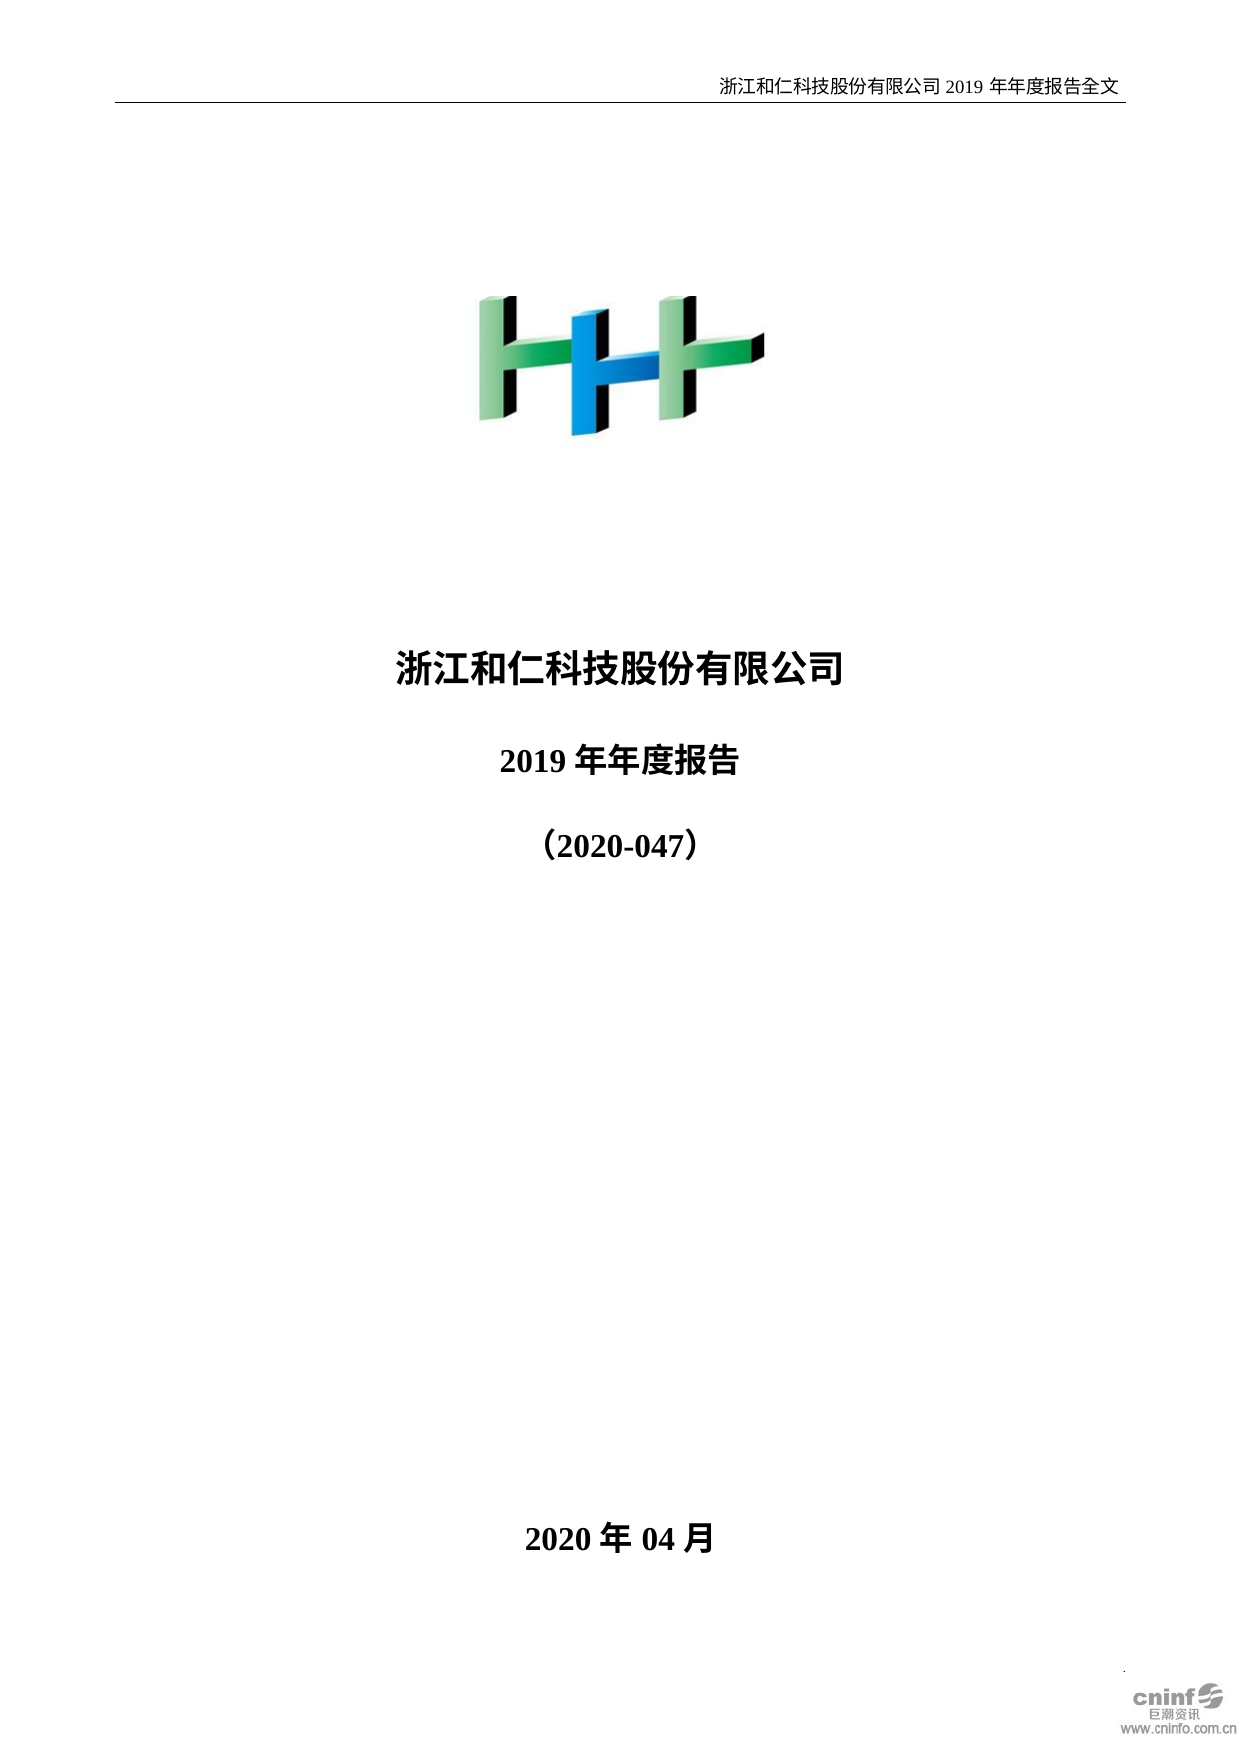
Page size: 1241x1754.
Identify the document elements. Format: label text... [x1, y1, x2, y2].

picture [464, 296, 776, 462]
text （2020-047） [392, 822, 848, 867]
text 2020 年 04 月 [392, 1515, 849, 1560]
text 浙江和仁科技股份有限公司 [392, 644, 848, 692]
text 2019 年年度报告 [392, 736, 848, 782]
picture [1115, 1680, 1240, 1737]
